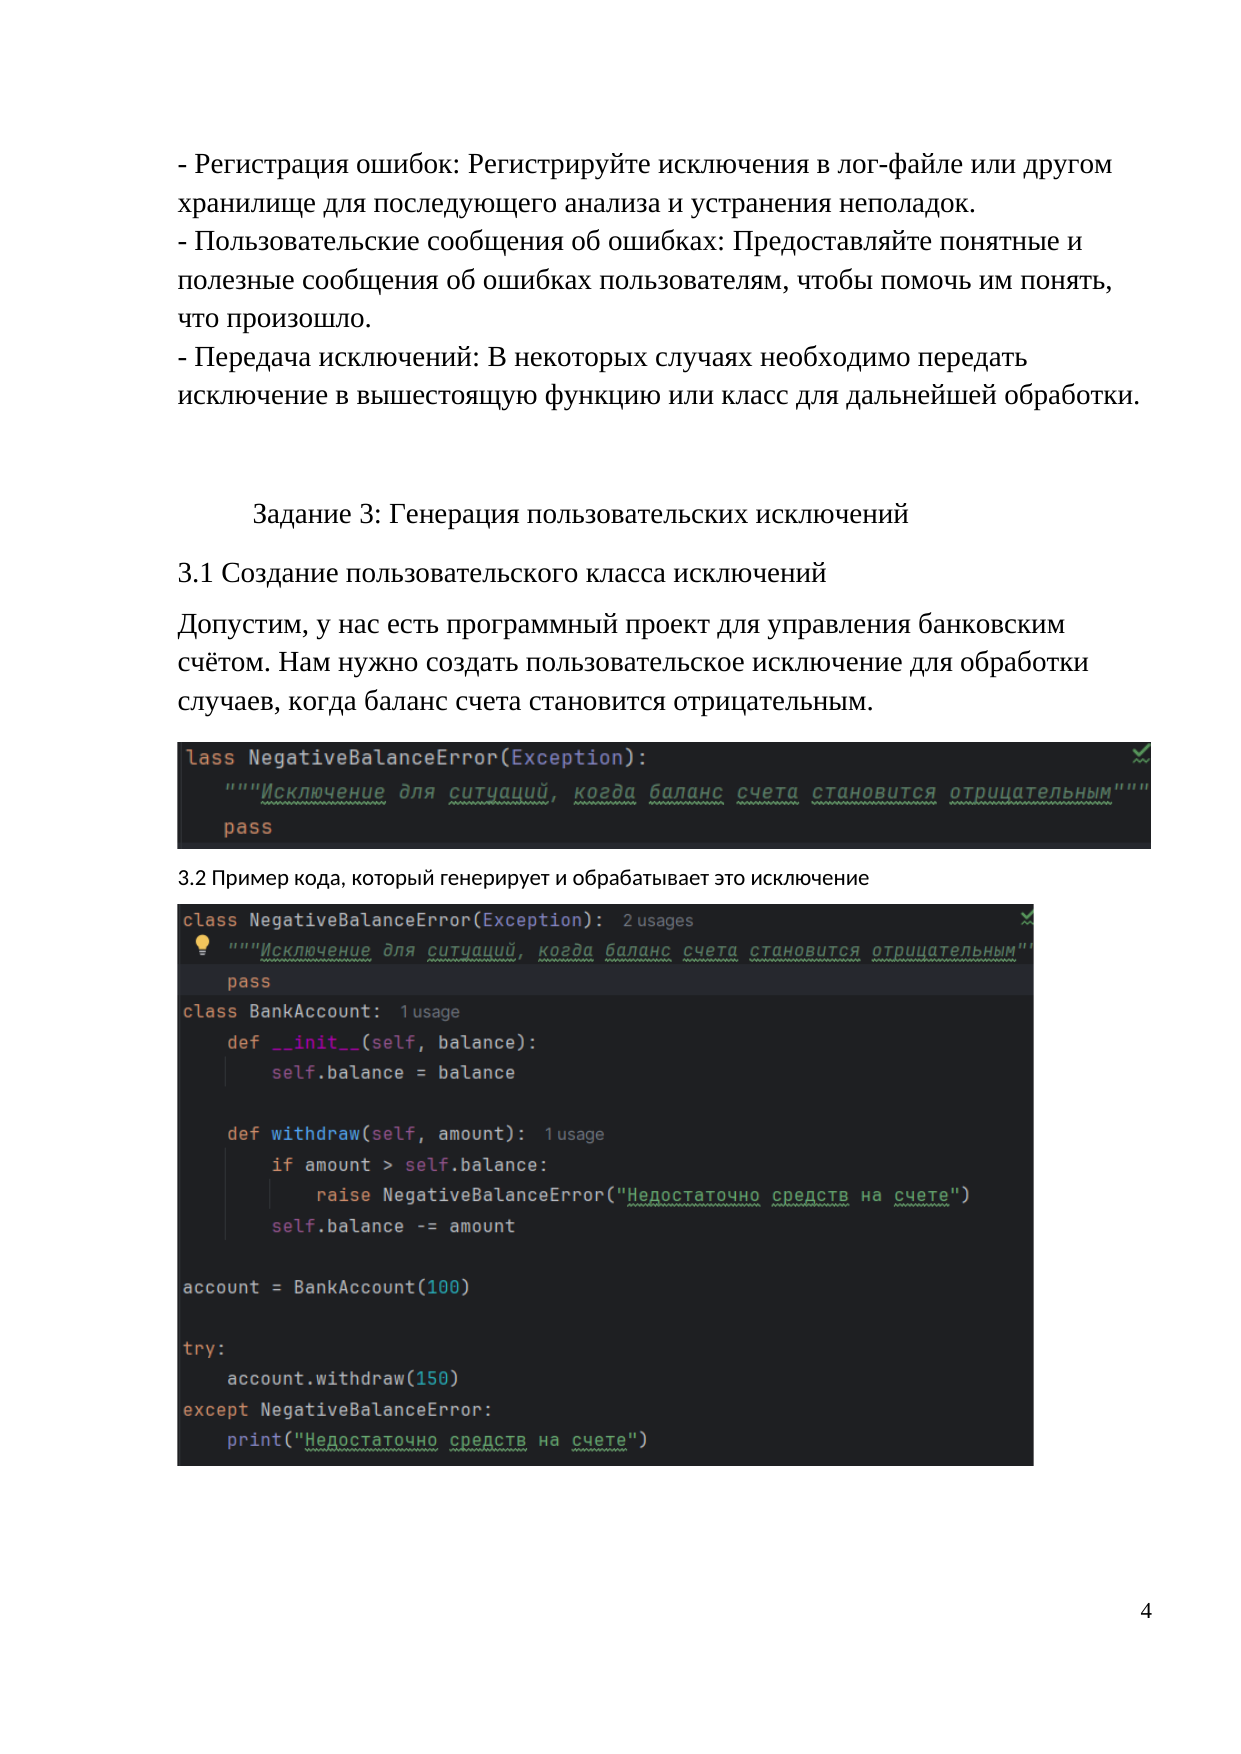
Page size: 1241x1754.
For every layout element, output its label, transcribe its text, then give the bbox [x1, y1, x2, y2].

text Допустим, у нас есть программный проект для управления банковским счётом. Нам нужно создать пользовательское исключение для обработки случаев, когда баланс счета становится отрицательным. [177, 606, 1152, 717]
picture [177, 904, 1034, 1466]
text Задание 3: Генерация пользовательских исключений [177, 496, 1152, 530]
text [177, 146, 1152, 411]
text 3.2 Пример кода, который генерирует и обрабатывает это исключение [177, 863, 1152, 891]
text 3.1 Создание пользовательского класса исключений [177, 556, 1152, 589]
picture [177, 742, 1151, 849]
